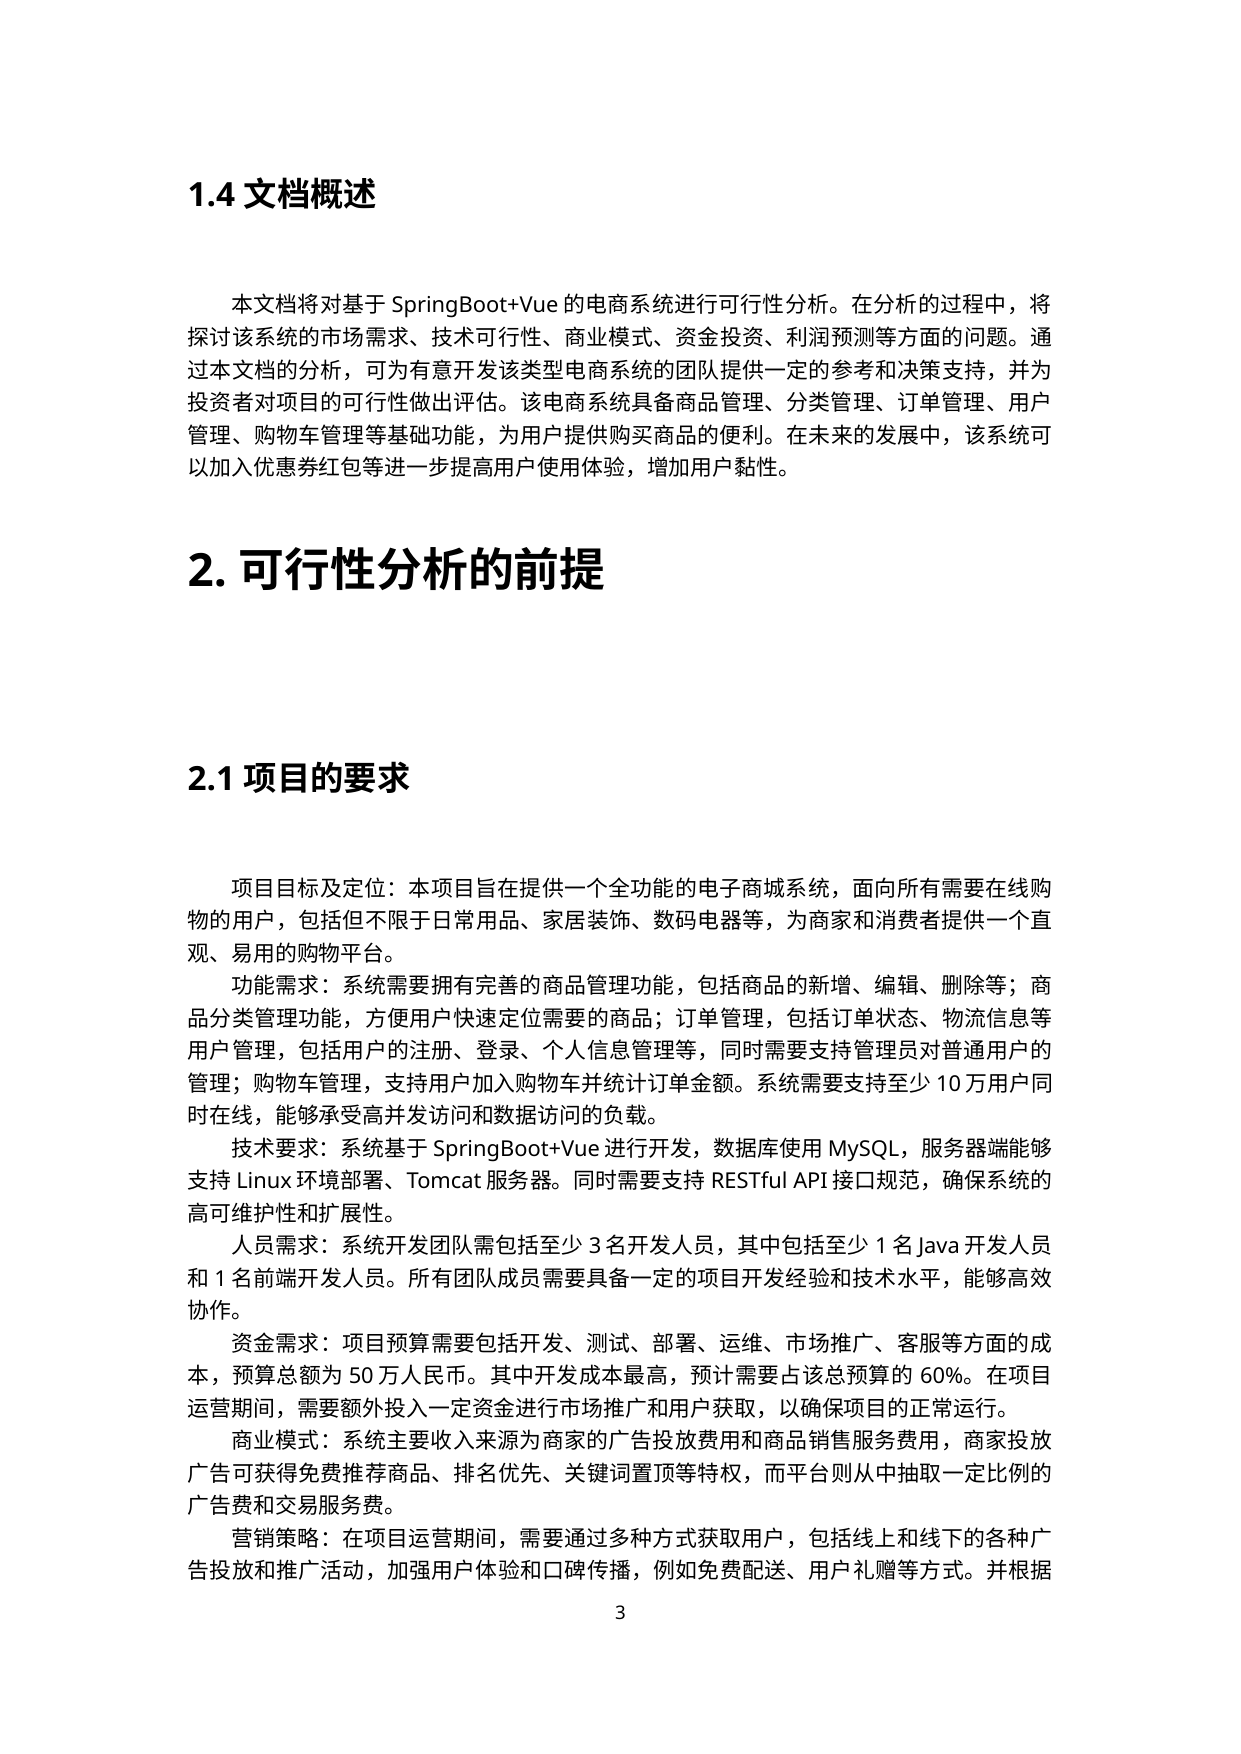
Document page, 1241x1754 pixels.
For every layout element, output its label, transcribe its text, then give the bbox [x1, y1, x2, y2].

text 功能需求：系统需要拥有完善的商品管理功能，包括商品的新增、编辑、删除等；商品分类管理功能，方便用户快速定位需要的商品；订单管理，包括订单状态、物流信息等；用户管理，包括用户的注册、登录、个人信息管理等，同时需要支持管理员对普通用户的管理；购物车管理，支持用户加入购物车并统计订单金额。系统需要支持至少10万用户同时在线，能够承受高并发访问和数据访问的负载。 [187, 968, 1053, 1131]
text 本文档将对基于SpringBoot+Vue的电商系统进行可行性分析。在分析的过程中，将探讨该系统的市场需求、技术可行性、商业模式、资金投资、利润预测等方面的问题。通过本文档的分析，可为有意开发该类型电商系统的团队提供一定的参考和决策支持，并为投资者对项目的可行性做出评估。该电商系统具备商品管理、分类管理、订单管理、用户管理、购物车管理等基础功能，为用户提供购买商品的便利。在未来的发展中，该系统可以加入优惠券红包等进一步提高用户使用体验，增加用户黏性。 [187, 287, 1053, 482]
text 资金需求：项目预算需要包括开发、测试、部署、运维、市场推广、客服等方面的成本，预算总额为50万人民币。其中开发成本最高，预计需要占该总预算的60%。在项目运营期间，需要额外投入一定资金进行市场推广和用户获取，以确保项目的正常运行。 [187, 1326, 1053, 1423]
text 项目目标及定位：本项目旨在提供一个全功能的电子商城系统，面向所有需要在线购物的用户，包括但不限于日常用品、家居装饰、数码电器等，为商家和消费者提供一个直观、易用的购物平台。 [187, 871, 1053, 968]
text 人员需求：系统开发团队需包括至少3名开发人员，其中包括至少1名Java开发人员和1名前端开发人员。所有团队成员需要具备一定的项目开发经验和技术水平，能够高效协作。 [187, 1228, 1053, 1326]
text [187, 1521, 1053, 1586]
text 商业模式：系统主要收入来源为商家的广告投放费用和商品销售服务费用，商家投放广告可获得免费推荐商品、排名优先、关键词置顶等特权，而平台则从中抽取一定比例的广告费和交易服务费。 [187, 1423, 1053, 1521]
subtitle 2. 可行性分析的前提 [187, 518, 1053, 615]
text 技术要求：系统基于SpringBoot+Vue进行开发，数据库使用MySQL，服务器端能够支持Linux环境部署、Tomcat服务器。同时需要支持RESTful API接口规范，确保系统的高可维护性和扩展性。 [187, 1131, 1053, 1228]
subtitle 2.1 项目的要求 [187, 743, 1053, 808]
subtitle 1.4 文档概述 [187, 160, 1053, 225]
